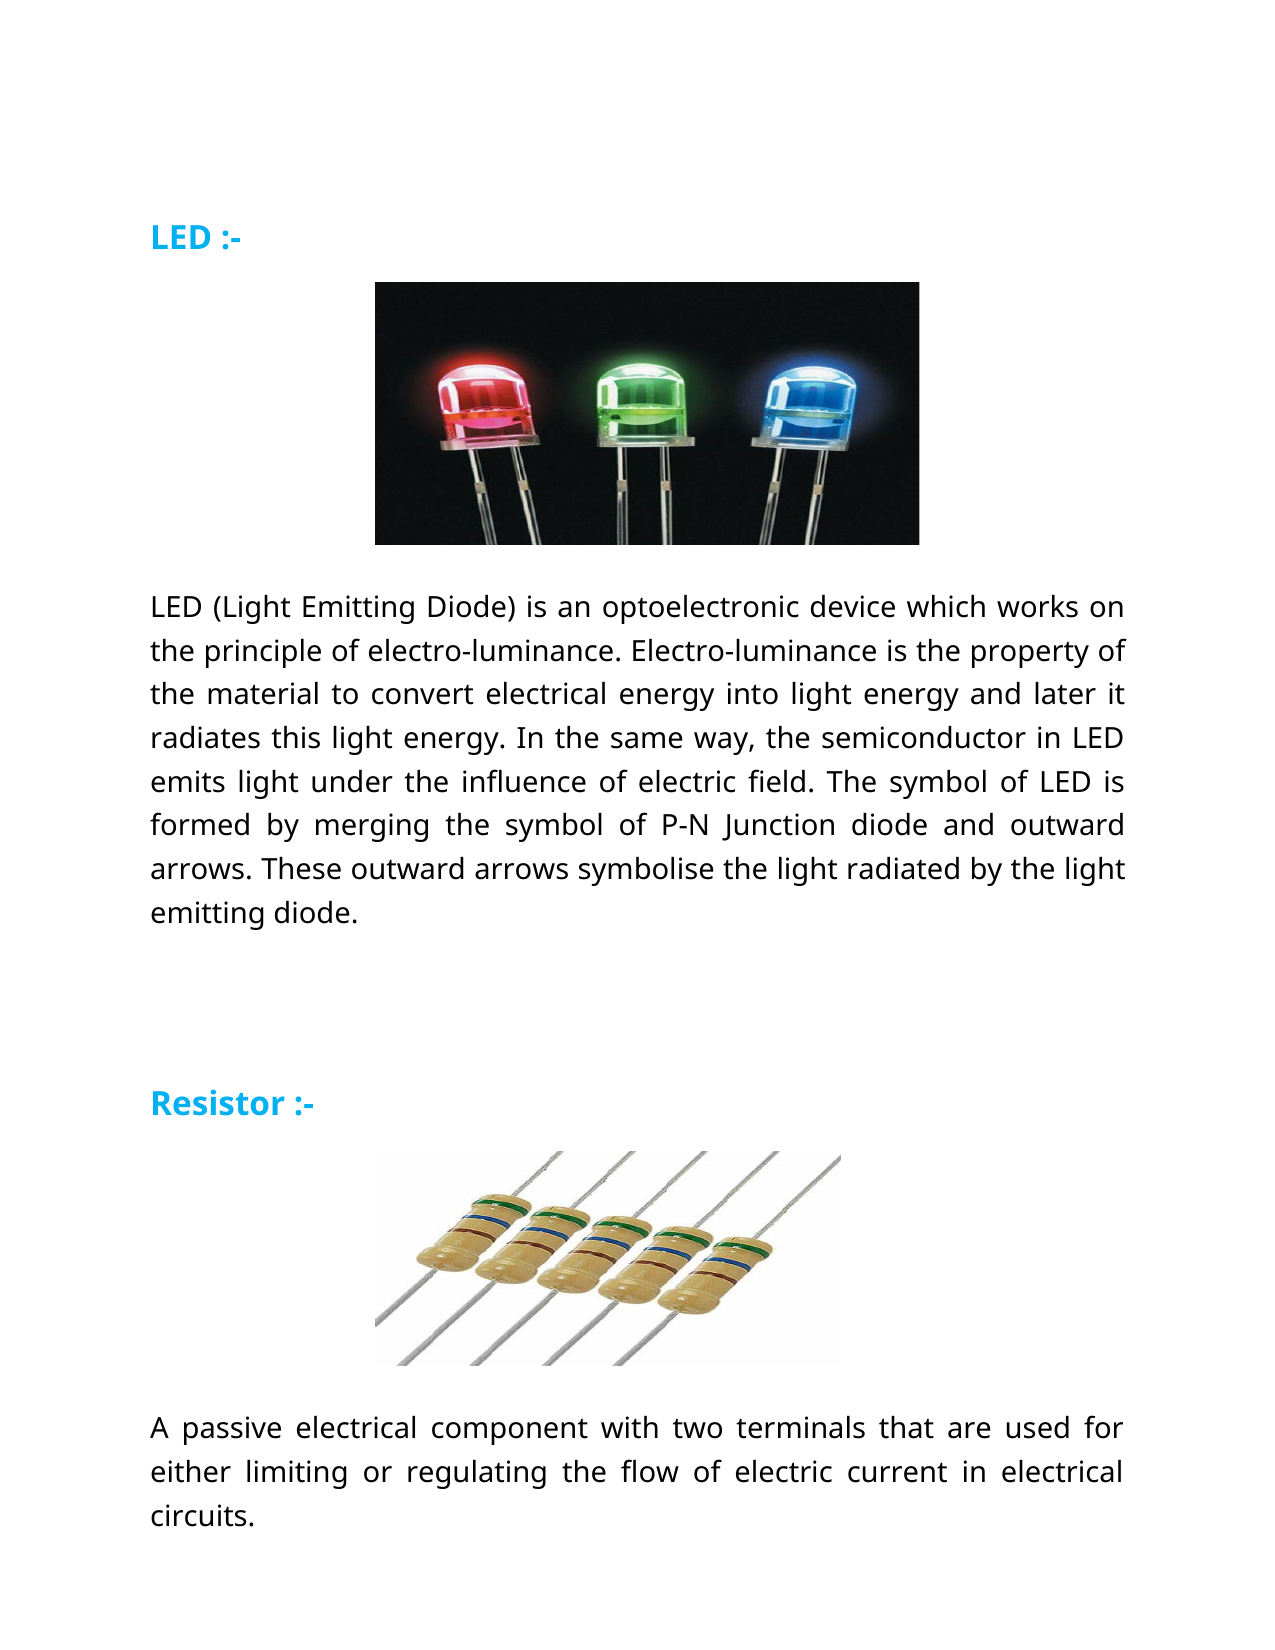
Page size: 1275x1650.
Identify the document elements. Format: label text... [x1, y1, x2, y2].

text A passive electrical component with two terminals that are used for either limiting or regulating the ﬂow of electric current in electrical circuits. [150, 1408, 1125, 1535]
text LED (Light Emitting Diode) is an optoelectronic device which works on the principle of electro-luminance. Electro-luminance is the property of the material to convert electrical energy into light energy and later it radiates this light energy. In the same way, the semiconductor in LED emits light under the inﬂuence of electric ﬁeld. The symbol of LED is formed by merging the symbol of P-N Junction diode and outward arrows. These outward arrows symbolise the light radiated by the light emitting diode. [150, 586, 1127, 932]
picture [375, 282, 920, 545]
subtitle Resistor :- [150, 1080, 1217, 1126]
subtitle LED :- [150, 213, 1217, 259]
picture [375, 1151, 841, 1366]
